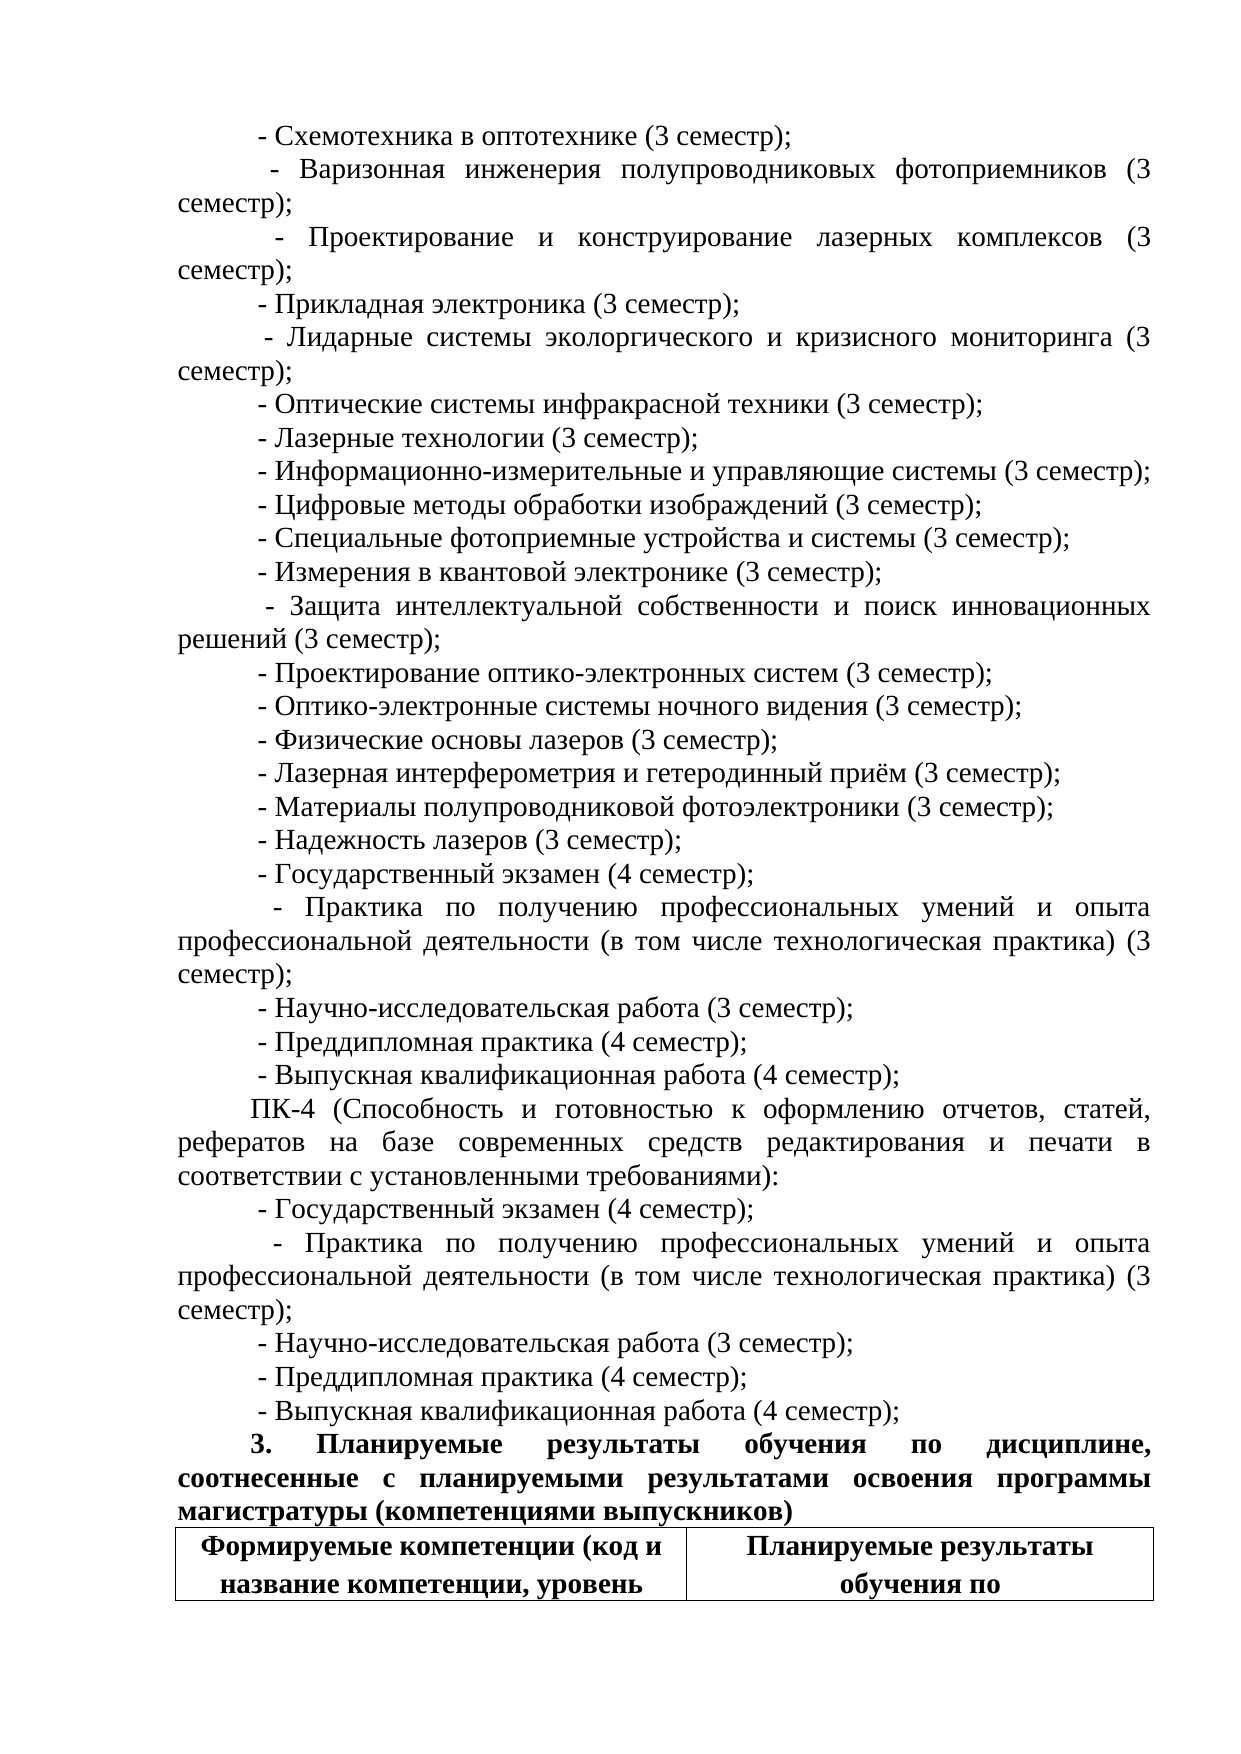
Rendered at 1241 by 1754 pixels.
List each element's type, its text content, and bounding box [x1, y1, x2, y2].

text - Проектирование и конструирование лазерных комплексов (3 семестр); [177, 219, 1152, 286]
text - Государственный экзамен (4 семестр); [177, 856, 1152, 889]
text - Оптико-электронные системы ночного видения (3 семестр); [177, 688, 1152, 722]
text - Практика по получению профессиональных умений и опыта профессиональной деятельности (в том числе технологическая практика) (3 семестр); [177, 889, 1152, 990]
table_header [176, 1528, 686, 1600]
text - Лазерная интерферометрия и гетеродинный приём (3 семестр); [177, 755, 1152, 789]
text - Специальные фотоприемные устройства и системы (3 семестр); [177, 521, 1152, 554]
text - Государственный экзамен (4 семестр); [177, 1191, 1152, 1225]
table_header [687, 1528, 1153, 1600]
text - Схемотехника в оптотехнике (3 семестр); [177, 118, 1152, 152]
text - Физические основы лазеров (3 семестр); [177, 722, 1152, 755]
text - Лидарные системы эколоргического и кризисного мониторинга (3 семестр); [177, 319, 1152, 386]
text - Выпускная квалификационная работа (4 семестр); [177, 1057, 1152, 1091]
text - Цифровые методы обработки изображдений (3 семестр); [177, 487, 1152, 521]
text - Прикладная электроника (3 семестр); [177, 286, 1152, 319]
text 3. Планируемые результаты обучения по дисциплине, соотнесенные с планируемыми результатами освоения программы магистратуры (компетенциями выпускников) [177, 1426, 1152, 1527]
text - Измерения в квантовой электронике (3 семестр); [177, 554, 1152, 588]
text - Надежность лазеров (3 семестр); [177, 822, 1152, 856]
text - Научно-исследовательская работа (3 семестр); [177, 990, 1152, 1024]
text - Оптические системы инфракрасной техники (3 семестр); [177, 386, 1152, 420]
text - Защита интеллектуальной собственности и поиск инновационных решений (3 семестр); [177, 588, 1152, 655]
text - Выпускная квалификационная работа (4 семестр); [177, 1393, 1152, 1426]
text - Информационно-измерительные и управляющие системы (3 семестр); [177, 453, 1152, 487]
text - Варизонная инженерия полупроводниковых фотоприемников (3 семестр); [177, 152, 1152, 219]
text ПК-4 (Способность и готовностью к оформлению отчетов, статей, рефератов на базе современных средств редактирования и печати в соответствии с установленными требованиями): [177, 1091, 1152, 1191]
text - Лазерные технологии (3 семестр); [177, 420, 1152, 453]
text - Практика по получению профессиональных умений и опыта профессиональной деятельности (в том числе технологическая практика) (3 семестр); [177, 1225, 1152, 1326]
text - Научно-исследовательская работа (3 семестр); [177, 1326, 1152, 1359]
text - Преддипломная практика (4 семестр); [177, 1359, 1152, 1393]
text - Материалы полупроводниковой фотоэлектроники (3 семестр); [177, 789, 1152, 822]
text - Проектирование оптико-электронных систем (3 семестр); [177, 655, 1152, 688]
text - Преддипломная практика (4 семестр); [177, 1024, 1152, 1057]
